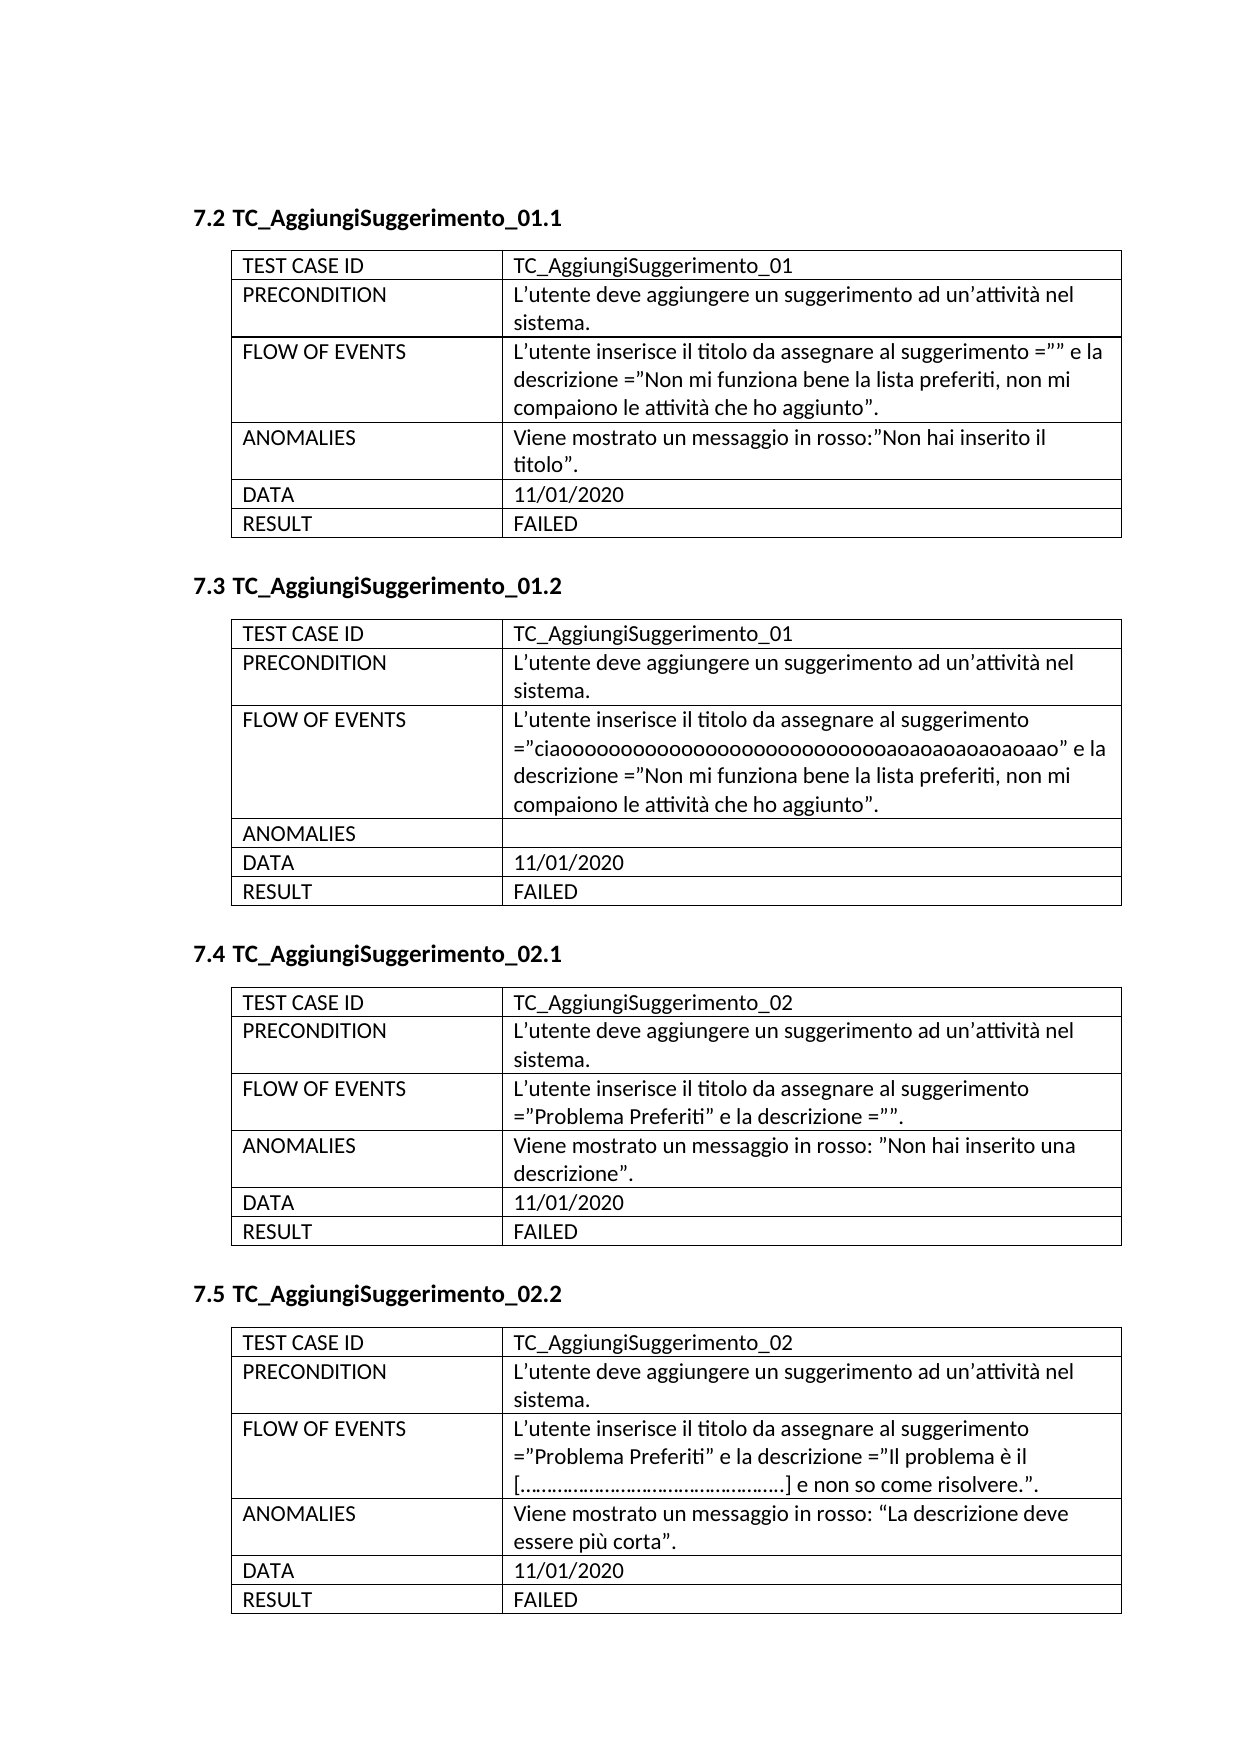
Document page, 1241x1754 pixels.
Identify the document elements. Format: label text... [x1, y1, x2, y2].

table_cell ANOMALIES [232, 819, 502, 847]
table_cell PRECONDITION [232, 649, 502, 704]
table_cell FAILED [503, 1217, 1121, 1245]
table_cell ANOMALIES [232, 1499, 502, 1555]
table_cell [503, 819, 1121, 847]
table_cell FAILED [503, 509, 1121, 537]
table_cell L’utente inserisce il titolo da assegnare al suggerimento =”ciaoooooooooooooooooooooooooooaoaoaoaoaoaoaao” e la descrizione =”Non mi funziona bene la lista preferiti, non mi compaiono le attività che ho aggiunto”. [503, 706, 1121, 818]
list TC_AggiungiSuggerimento_02.1 [193, 938, 1122, 968]
table_header TEST CASE ID [232, 620, 502, 647]
table_cell DATA [232, 480, 502, 508]
table_header TEST CASE ID [232, 988, 502, 1016]
table_cell L’utente inserisce il titolo da assegnare al suggerimento =”” e la descrizione =”Non mi funziona bene la lista preferiti, non mi compaiono le attività che ho aggiunto”. [503, 338, 1121, 422]
table_cell 11/01/2020 [503, 480, 1121, 508]
table_cell ANOMALIES [232, 423, 502, 479]
table_cell L’utente deve aggiungere un suggerimento ad un’attività nel sistema. [503, 280, 1121, 336]
table_cell L’utente deve aggiungere un suggerimento ad un’attività nel sistema. [503, 1017, 1121, 1073]
table_cell 11/01/2020 [503, 1556, 1121, 1584]
table_cell FLOW OF EVENTS [232, 1414, 502, 1498]
table_cell PRECONDITION [232, 280, 502, 336]
list TC_AggiungiSuggerimento_02.2 [193, 1278, 1122, 1308]
table_cell L’utente deve aggiungere un suggerimento ad un’attività nel sistema. [503, 1357, 1121, 1413]
table_cell RESULT [232, 1585, 502, 1613]
table_cell FLOW OF EVENTS [232, 1074, 502, 1130]
table_cell RESULT [232, 877, 502, 905]
table_cell DATA [232, 1188, 502, 1216]
table_cell Viene mostrato un messaggio in rosso: “La descrizione deve essere più corta”. [503, 1499, 1121, 1555]
table_cell PRECONDITION [232, 1357, 502, 1413]
table_cell DATA [232, 1556, 502, 1584]
table_cell ANOMALIES [232, 1131, 502, 1187]
table_header TC_AggiungiSuggerimento_02 [503, 1328, 1121, 1356]
table_cell L’utente inserisce il titolo da assegnare al suggerimento =”Problema Preferiti” e la descrizione =”Il problema è il […………………………………………..] e non so come risolvere.”. [503, 1414, 1121, 1498]
table_cell Viene mostrato un messaggio in rosso: ”Non hai inserito una descrizione”. [503, 1131, 1121, 1187]
list TC_AggiungiSuggerimento_01.2 [193, 570, 1122, 600]
table_cell 11/01/2020 [503, 848, 1121, 876]
table_cell DATA [232, 848, 502, 876]
table_header TC_AggiungiSuggerimento_01 [503, 251, 1121, 279]
table_cell L’utente inserisce il titolo da assegnare al suggerimento =”Problema Preferiti” e la descrizione =””. [503, 1074, 1121, 1130]
table_cell RESULT [232, 1217, 502, 1245]
table_cell PRECONDITION [232, 1017, 502, 1073]
table_cell FLOW OF EVENTS [232, 338, 502, 422]
list TC_AggiungiSuggerimento_01.1 [193, 202, 1122, 232]
table_cell FAILED [503, 877, 1121, 905]
table_cell 11/01/2020 [503, 1188, 1121, 1216]
table_header TEST CASE ID [232, 1328, 502, 1356]
table_header TC_AggiungiSuggerimento_02 [503, 988, 1121, 1016]
table_cell Viene mostrato un messaggio in rosso:”Non hai inserito il titolo”. [503, 423, 1121, 479]
table_header TC_AggiungiSuggerimento_01 [503, 620, 1121, 647]
table_cell L’utente deve aggiungere un suggerimento ad un’attività nel sistema. [503, 649, 1121, 704]
table_cell RESULT [232, 509, 502, 537]
table_cell FLOW OF EVENTS [232, 706, 502, 818]
table_cell FAILED [503, 1585, 1121, 1613]
table_header TEST CASE ID [232, 251, 502, 279]
